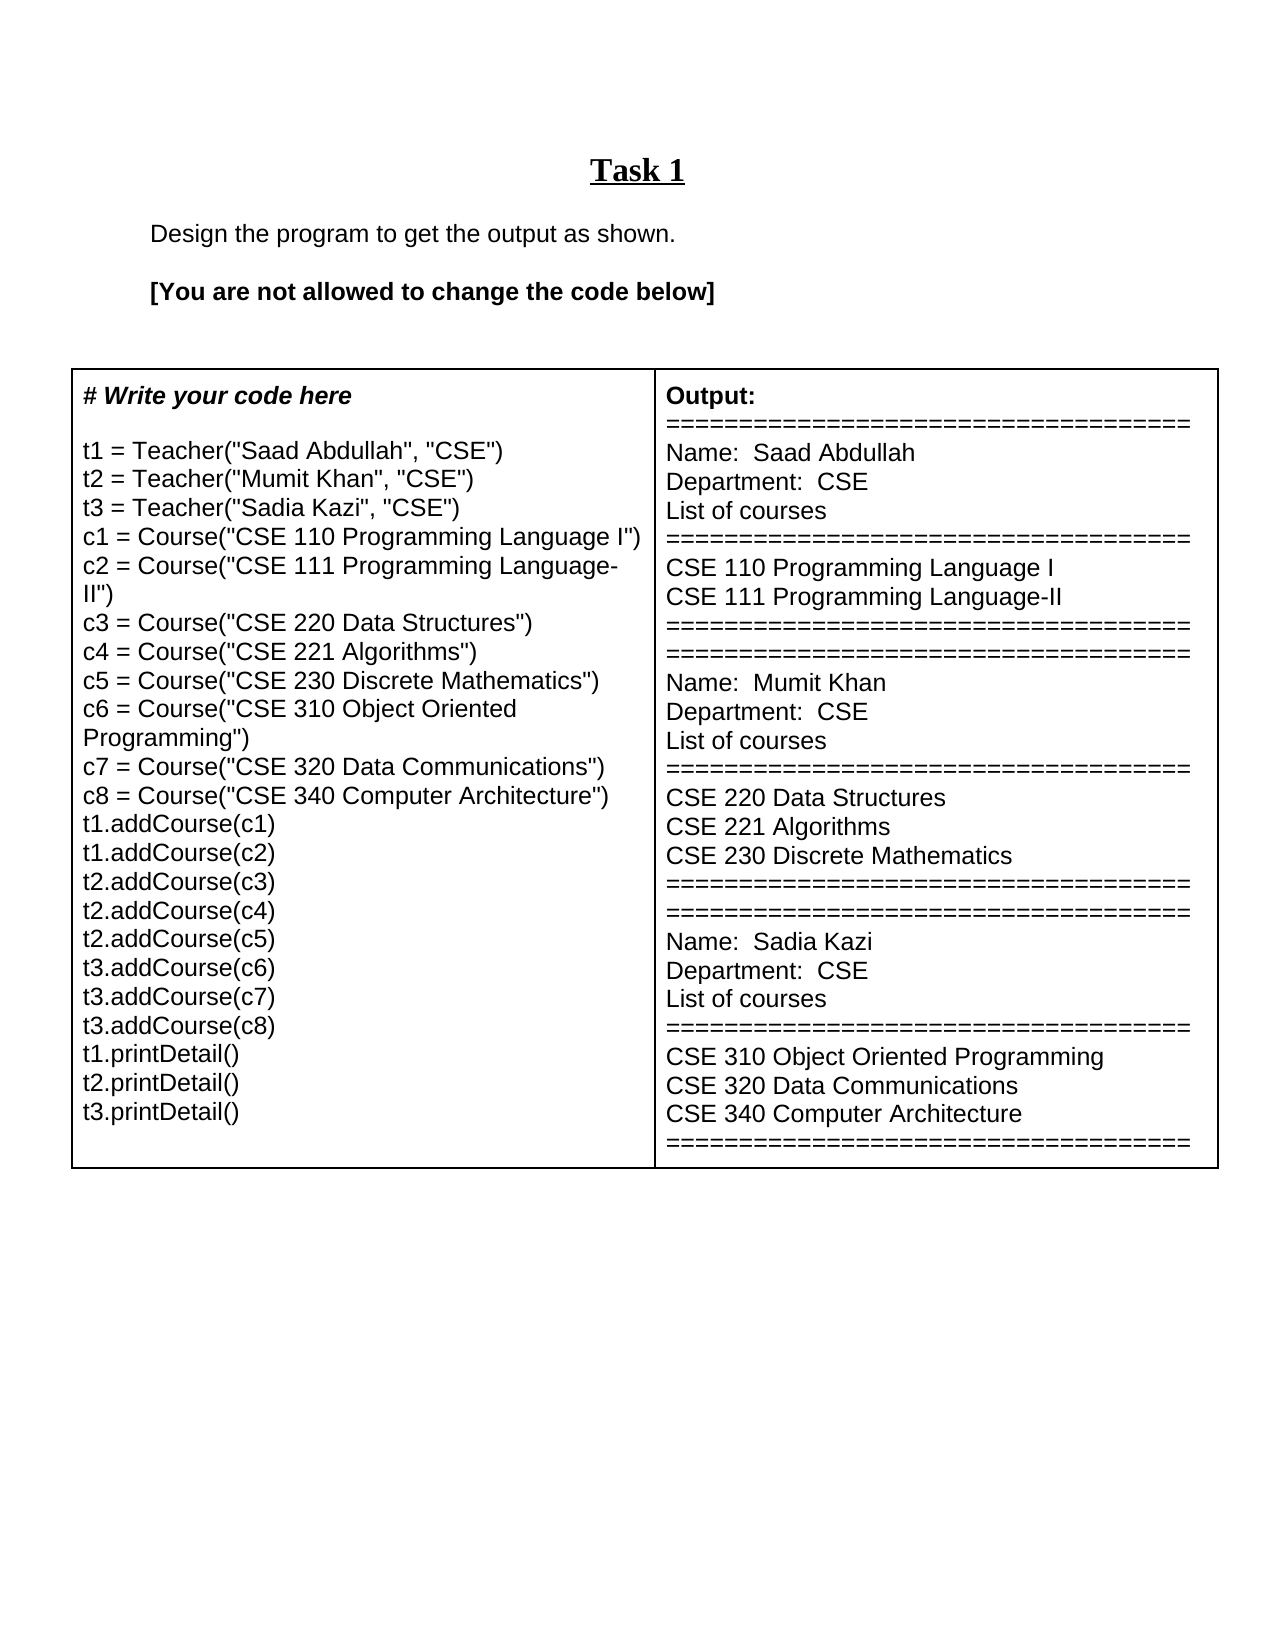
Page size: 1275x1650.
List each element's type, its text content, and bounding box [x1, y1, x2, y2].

text [You are not allowed to change the code below] [150, 277, 1125, 306]
text Design the program to get the output as shown. [150, 219, 1125, 248]
table_header Output: ==================================== Name: Saad Abdullah Department: CSE List of courses ==================================== CSE 110 Programming Language I CSE 111 Programming Language-II ==================================== ==================================== Name: Mumit Khan Department: CSE List of courses ==================================== CSE 220 Data Structures CSE 221 Algorithms CSE 230 Discrete Mathematics ==================================== ==================================== Name: Sadia Kazi Department: CSE List of courses ==================================== CSE 310 Object Oriented Programming CSE 320 Data Communications CSE 340 Computer Architecture ==================================== [656, 370, 1217, 1167]
table_header # Write your code here t1 = Teacher("Saad Abdullah", "CSE") t2 = Teacher("Mumit Khan", "CSE") t3 = Teacher("Sadia Kazi", "CSE") c1 = Course("CSE 110 Programming Language I") c2 = Course("CSE 111 Programming Language-II") c3 = Course("CSE 220 Data Structures") c4 = Course("CSE 221 Algorithms") c5 = Course("CSE 230 Discrete Mathematics") c6 = Course("CSE 310 Object Oriented Programming") c7 = Course("CSE 320 Data Communications") c8 = Course("CSE 340 Computer Architecture") t1.addCourse(c1) t1.addCourse(c2) t2.addCourse(c3) t2.addCourse(c4) t2.addCourse(c5) t3.addCourse(c6) t3.addCourse(c7) t3.addCourse(c8) t1.printDetail() t2.printDetail() t3.printDetail() [73, 370, 654, 1167]
text Task 1 [150, 150, 1125, 188]
